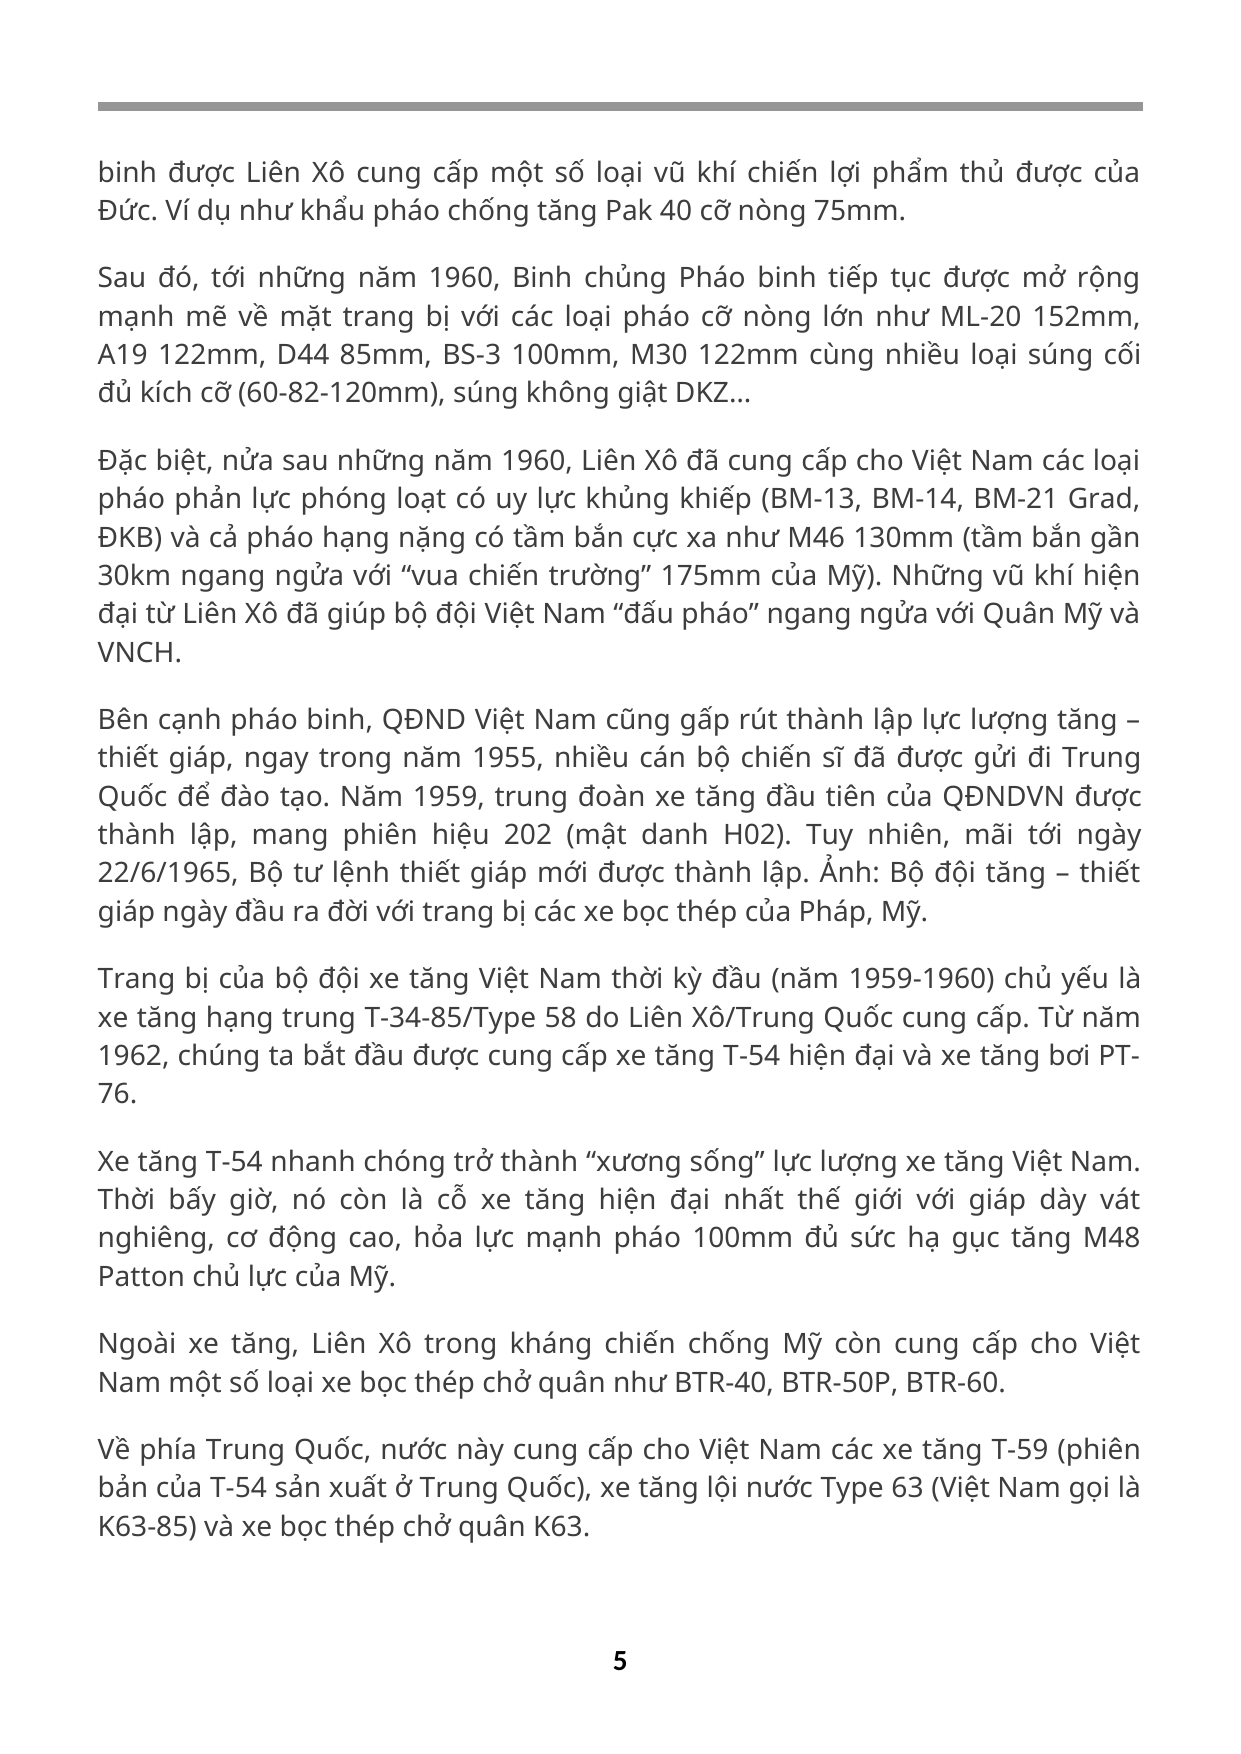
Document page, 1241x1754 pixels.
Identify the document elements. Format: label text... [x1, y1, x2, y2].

text Sau đó, tới những năm 1960, Binh chủng Pháo binh tiếp tục được mở rộng mạnh mẽ về mặt trang bị với các loại pháo cỡ nòng lớn như ML-20 152mm, A19 122mm, D44 85mm, BS-3 100mm, M30 122mm cùng nhiều loại súng cối đủ kích cỡ (60-82-120mm), súng không giật DKZ… [97, 258, 1143, 411]
text Về phía Trung Quốc, nước này cung cấp cho Việt Nam các xe tăng T-59 (phiên bản của T-54 sản xuất ở Trung Quốc), xe tăng lội nước Type 63 (Việt Nam gọi là K63-85) và xe bọc thép chở quân K63. [97, 1429, 1143, 1544]
text Bên cạnh pháo binh, QĐND Việt Nam cũng gấp rút thành lập lực lượng tăng – thiết giáp, ngay trong năm 1955, nhiều cán bộ chiến sĩ đã được gửi đi Trung Quốc để đào tạo. Năm 1959, trung đoàn xe tăng đầu tiên của QĐNDVN được thành lập, mang phiên hiệu 202 (mật danh H02). Tuy nhiên, mãi tới ngày 22/6/1965, Bộ tư lệnh thiết giáp mới được thành lập. Ảnh: Bộ đội tăng – thiết giáp ngày đầu ra đời với trang bị các xe bọc thép của Pháp, Mỹ. [97, 699, 1143, 929]
text Trang bị của bộ đội xe tăng Việt Nam thời kỳ đầu (năm 1959-1960) chủ yếu là xe tăng hạng trung T-34-85/Type 58 do Liên Xô/Trung Quốc cung cấp. Từ năm 1962, chúng ta bắt đầu được cung cấp xe tăng T-54 hiện đại và xe tăng bơi PT-76. [97, 958, 1143, 1112]
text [97, 152, 1143, 228]
text Ngoài xe tăng, Liên Xô trong kháng chiến chống Mỹ còn cung cấp cho Việt Nam một số loại xe bọc thép chở quân như BTR-40, BTR-50P, BTR-60. [97, 1323, 1143, 1400]
text Xe tăng T-54 nhanh chóng trở thành “xương sống” lực lượng xe tăng Việt Nam. Thời bấy giờ, nó còn là cỗ xe tăng hiện đại nhất thế giới với giáp dày vát nghiêng, cơ động cao, hỏa lực mạnh pháo 100mm đủ sức hạ gục tăng M48 Patton chủ lực của Mỹ. [97, 1141, 1143, 1294]
text Đặc biệt, nửa sau những năm 1960, Liên Xô đã cung cấp cho Việt Nam các loại pháo phản lực phóng loạt có uy lực khủng khiếp (BM-13, BM-14, BM-21 Grad, ĐKB) và cả pháo hạng nặng có tầm bắn cực xa như M46 130mm (tầm bắn gần 30km ngang ngửa với “vua chiến trường” 175mm của Mỹ). Những vũ khí hiện đại từ Liên Xô đã giúp bộ đội Việt Nam “đấu pháo” ngang ngửa với Quân Mỹ và VNCH. [97, 440, 1143, 670]
